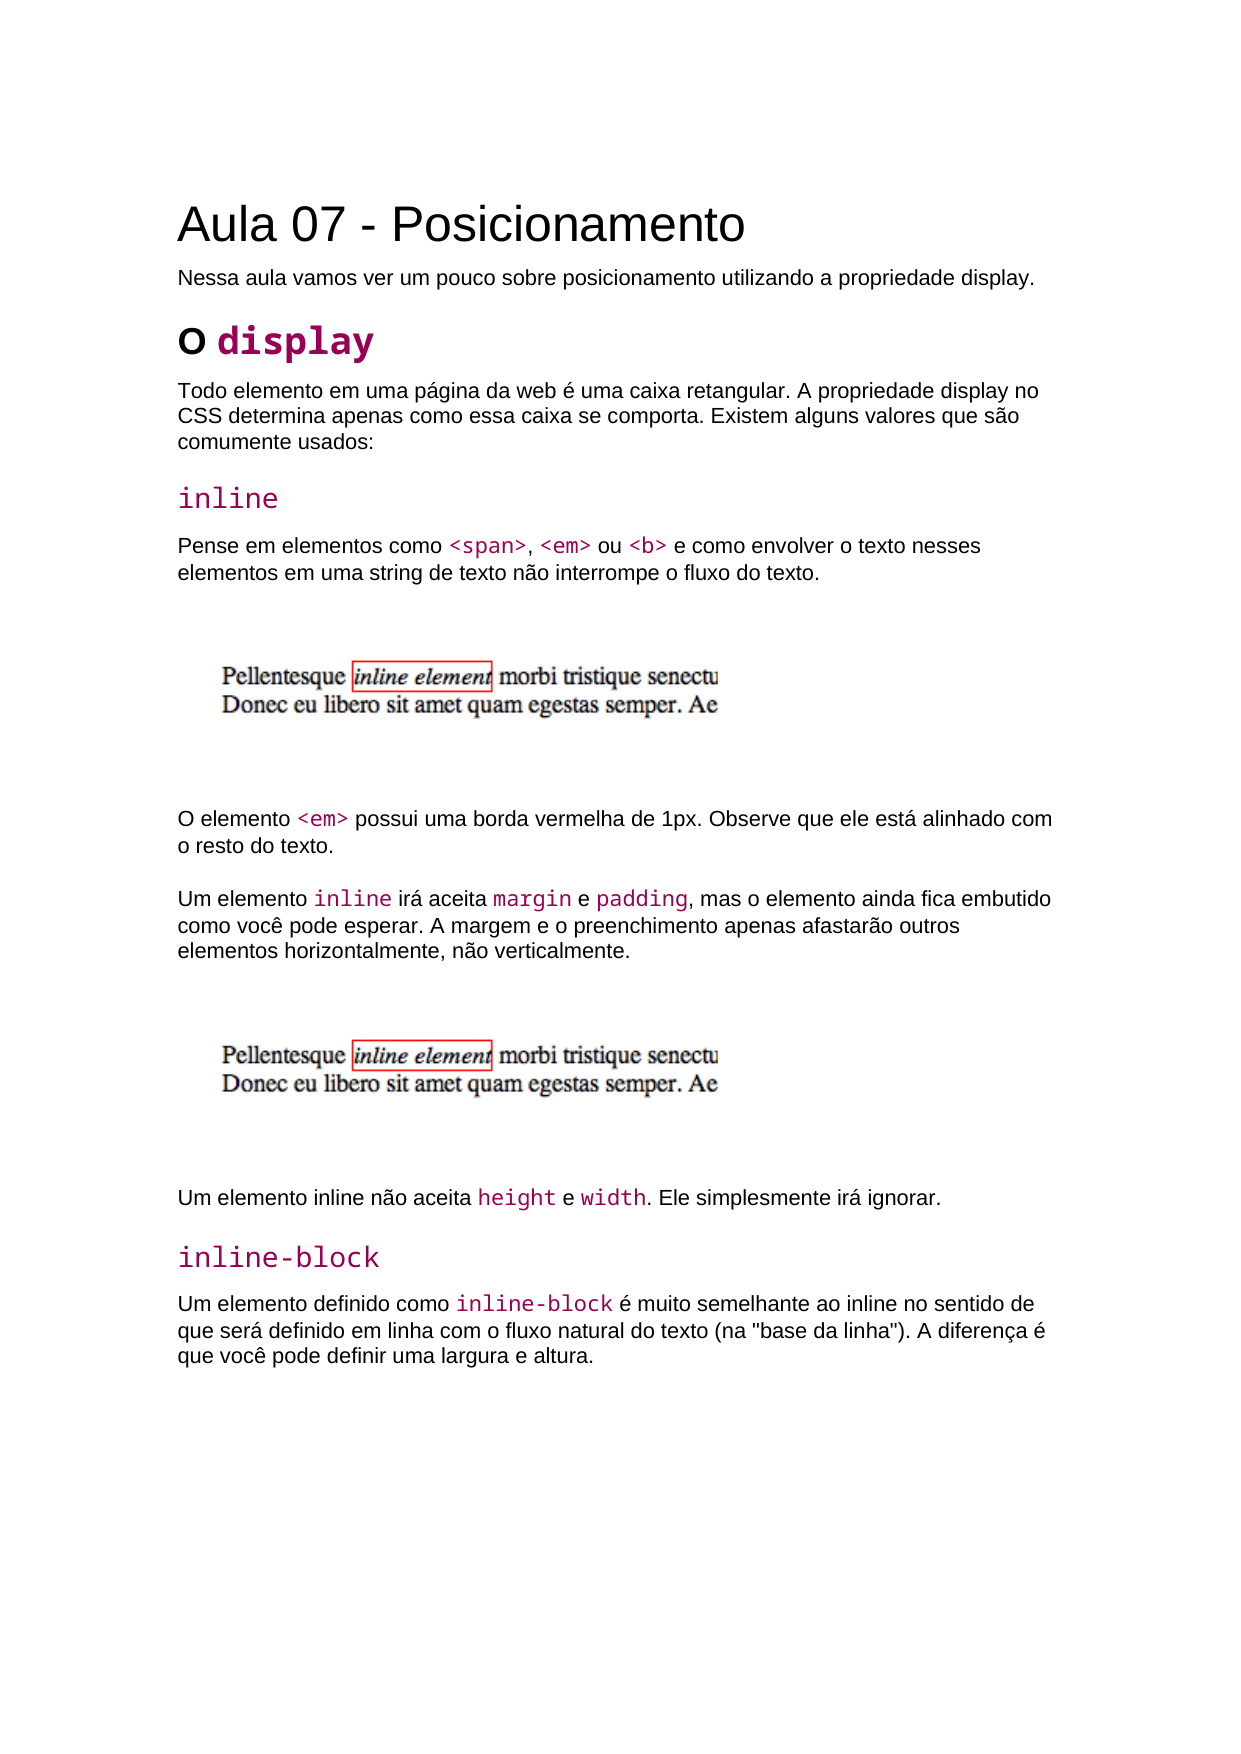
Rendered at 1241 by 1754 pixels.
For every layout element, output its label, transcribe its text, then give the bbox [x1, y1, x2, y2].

text Um elemento inline não aceita height e width. Ele simplesmente irá ignorar. [177, 1182, 1063, 1212]
text Um elemento definido como inline-block é muito semelhante ao inline no sentido de que será definido em linha com o fluxo natural do texto (na "base da linha"). A diferença é que você pode definir uma largura e altura. [177, 1288, 1063, 1368]
text O display [177, 315, 1063, 366]
picture [177, 988, 718, 1158]
text inline-block [177, 1237, 1063, 1276]
text Todo elemento em uma página da web é uma caixa retangular. A propriedade display no CSS determina apenas como essa caixa se comporta. Existem alguns valores que são comumente usados: [177, 378, 1063, 454]
text Aula 07 - Posicionamento [177, 194, 1063, 252]
picture [177, 609, 718, 779]
text Um elemento inline irá aceita margin e padding, mas o elemento ainda fica embutido como você pode esperar. A margem e o preenchimento apenas afastarão outros elementos horizontalmente, não verticalmente. [177, 883, 1063, 964]
text Pense em elementos como <span>, <em> ou <b> e como envolver o texto nesses elementos em uma string de texto não interrompe o fluxo do texto. [177, 530, 1063, 585]
text Nessa aula vamos ver um pouco sobre posicionamento utilizando a propriedade display. [177, 264, 1063, 290]
text O elemento <em> possui uma borda vermelha de 1px. Observe que ele está alinhado com o resto do texto. [177, 803, 1063, 858]
text inline [177, 479, 1063, 517]
